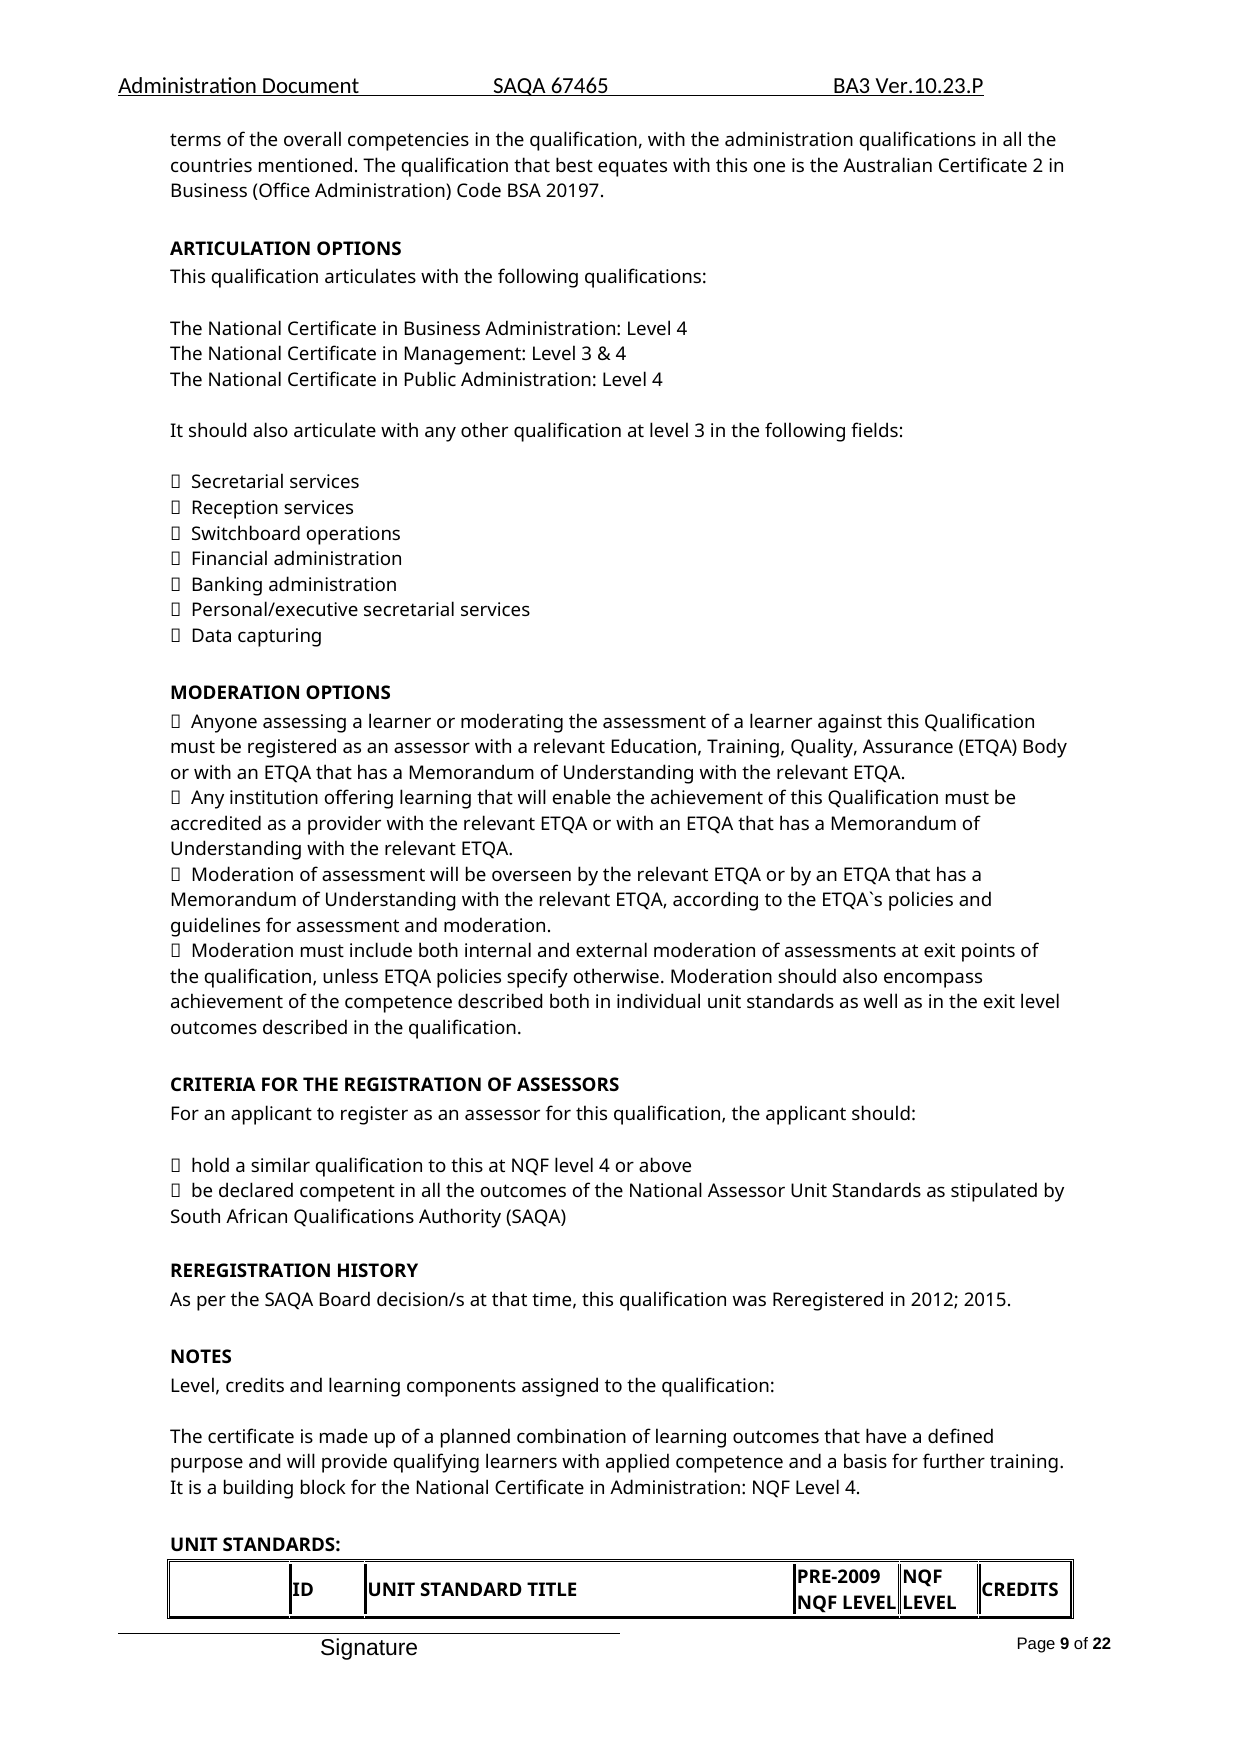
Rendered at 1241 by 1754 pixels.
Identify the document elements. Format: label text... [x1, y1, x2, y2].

table_header NOTES [168, 1342, 1072, 1371]
table_header CRITERIA FOR THE REGISTRATION OF ASSESSORS [168, 1070, 1072, 1099]
table_header For an applicant to register as an assessor for this qualification, the applicant should:  hold a similar qualification to this at NQF level 4 or above  be declared competent in all the outcomes of the National Assessor Unit Standards as stipulated by South African Qualifications Authority (SAQA) [168, 1099, 1072, 1230]
table_header As per the SAQA Board decision/s at that time, this qualification was Reregistered in 2012; 2015. [168, 1285, 1072, 1313]
table_header ID [290, 1560, 365, 1616]
table_header MODERATION OPTIONS [168, 678, 1072, 706]
table_header CREDITS [979, 1562, 1070, 1616]
table_header PRE-2009 NQF LEVEL [794, 1562, 900, 1616]
table_header [168, 1560, 290, 1616]
table_header Level, credits and learning components assigned to the qualification: The certificate is made up of a planned combination of learning outcomes that have a defined purpose and will provide qualifying learners with applied competence and a basis for further training. It is a building block for the National Certificate in Administration: NQF Level 4. [168, 1371, 1072, 1501]
table_header REREGISTRATION HISTORY [168, 1230, 1072, 1284]
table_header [168, 125, 1072, 205]
table_header UNIT STANDARD TITLE [365, 1562, 794, 1616]
table_header This qualification articulates with the following qualifications: The National Certificate in Business Administration: Level 4 The National Certificate in Management: Level 3 & 4 The National Certificate in Public Administration: Level 4 It should also articulate with any other qualification at level 3 in the following fields:  Secretarial services  Reception services  Switchboard operations  Financial administration  Banking administration  Personal/executive secretarial services  Data capturing [168, 262, 1072, 649]
table_header  Anyone assessing a learner or moderating the assessment of a learner against this Qualification must be registered as an assessor with a relevant Education, Training, Quality, Assurance (ETQA) Body or with an ETQA that has a Memorandum of Understanding with the relevant ETQA.  Any institution offering learning that will enable the achievement of this Qualification must be accredited as a provider with the relevant ETQA or with an ETQA that has a Memorandum of Understanding with the relevant ETQA.  Moderation of assessment will be overseen by the relevant ETQA or by an ETQA that has a Memorandum of Understanding with the relevant ETQA, according to the ETQA`s policies and guidelines for assessment and moderation.  Moderation must include both internal and external moderation of assessments at exit points of the qualification, unless ETQA policies specify otherwise. Moderation should also encompass achievement of the competence described both in individual unit standards as well as in the exit level outcomes described in the qualification. [168, 706, 1072, 1041]
table_header UNIT STANDARDS: [168, 1530, 1072, 1559]
table_header ARTICULATION OPTIONS [168, 234, 1072, 262]
table_header NQF LEVEL [900, 1560, 979, 1616]
